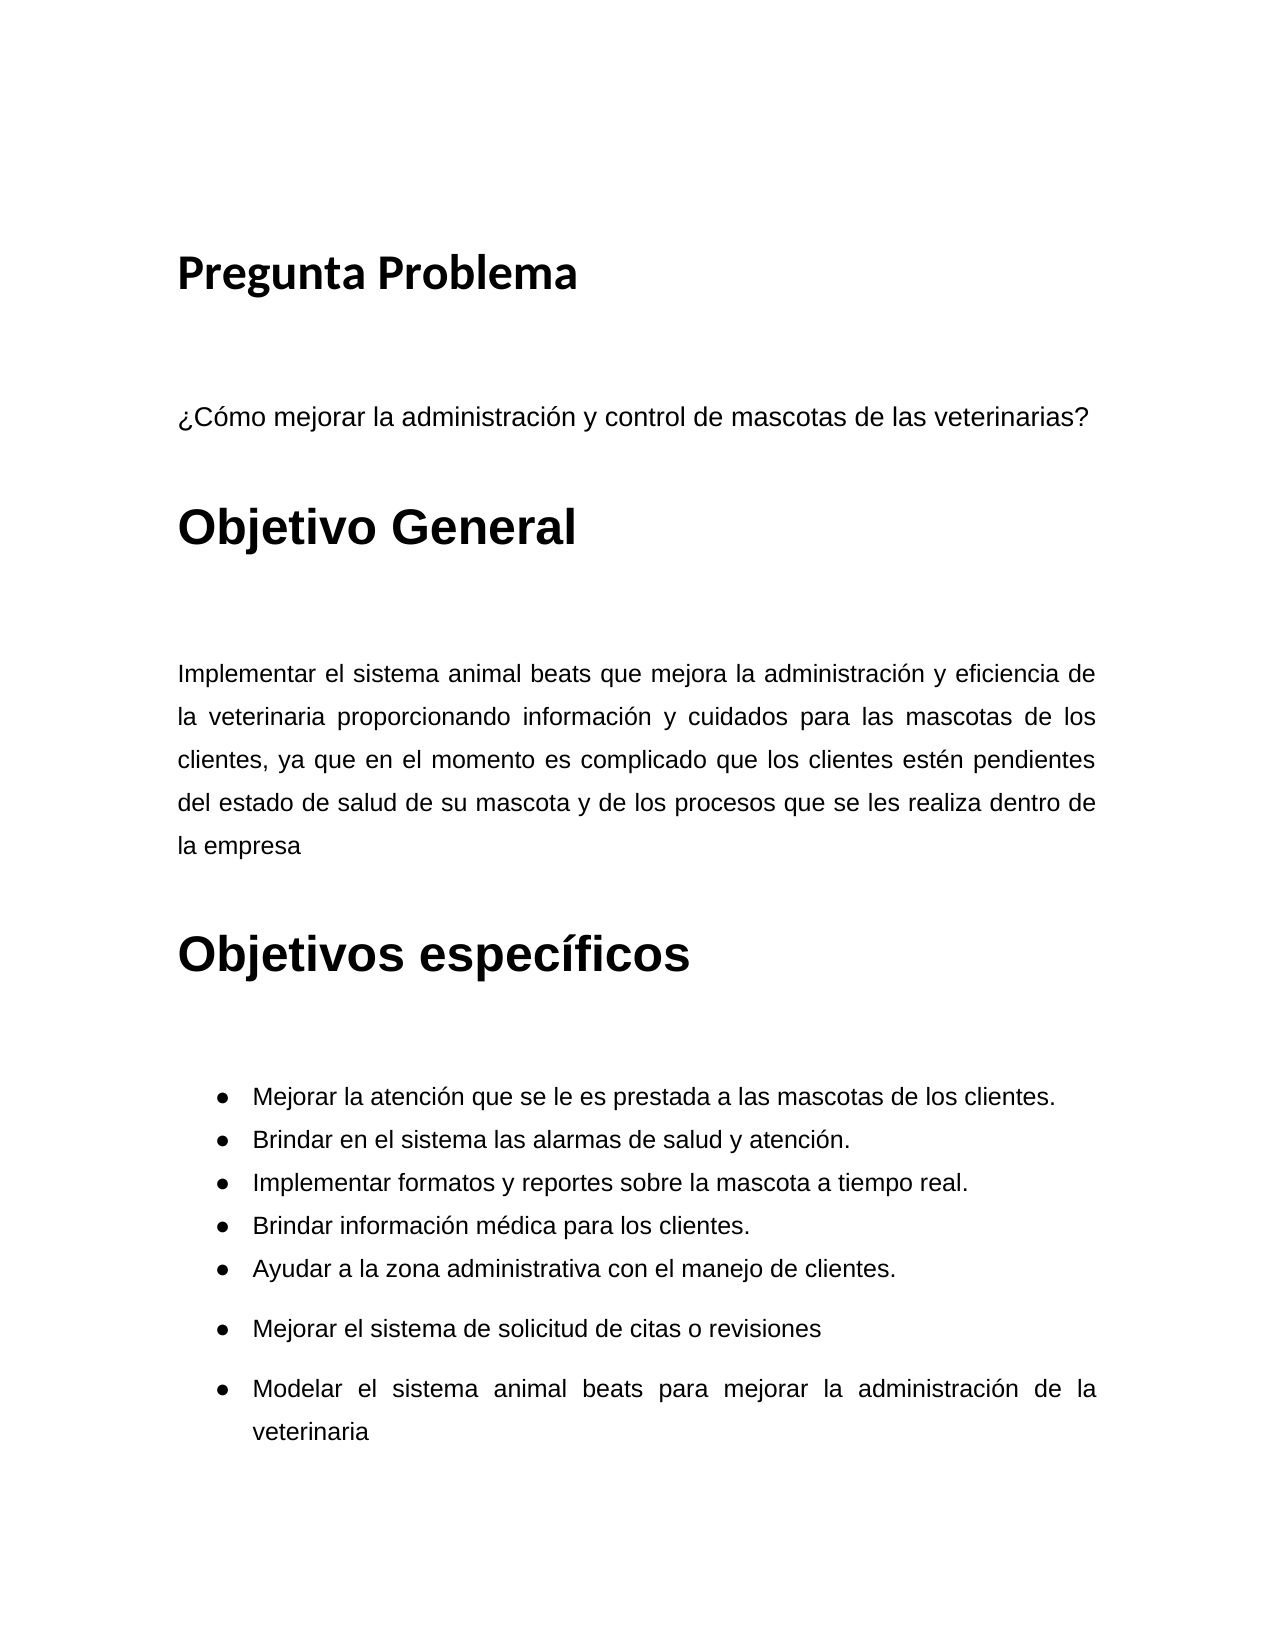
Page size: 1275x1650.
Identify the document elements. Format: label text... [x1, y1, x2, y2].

subtitle Objetivos específicos [177, 924, 1098, 982]
list Implementar formatos y reportes sobre la mascota a tiempo real. [215, 1168, 1098, 1197]
list Modelar el sistema animal beats para mejorar la administración de la veterinaria [215, 1374, 1098, 1446]
subtitle Pregunta Problema [177, 241, 1098, 302]
list Mejorar la atención que se le es prestada a las mascotas de los clientes. [215, 1082, 1098, 1111]
list Brindar información médica para los clientes. [215, 1211, 1098, 1240]
subtitle Objetivo General [177, 498, 1098, 555]
list Mejorar el sistema de solicitud de citas o revisiones [215, 1314, 1098, 1343]
list Ayudar a la zona administrativa con el manejo de clientes. [215, 1254, 1098, 1283]
list Brindar en el sistema las alarmas de salud y atención. [215, 1125, 1098, 1154]
text ¿Cómo mejorar la administración y control de mascotas de las veterinarias? [177, 401, 1098, 432]
text Implementar el sistema animal beats que mejora la administración y eficiencia de la veterinaria proporcionando información y cuidados para las mascotas de los clientes, ya que en el momento es complicado que los clientes estén pendientes del estado de salud de su mascota y de los procesos que se les realiza dentro de la empresa [177, 659, 1098, 860]
